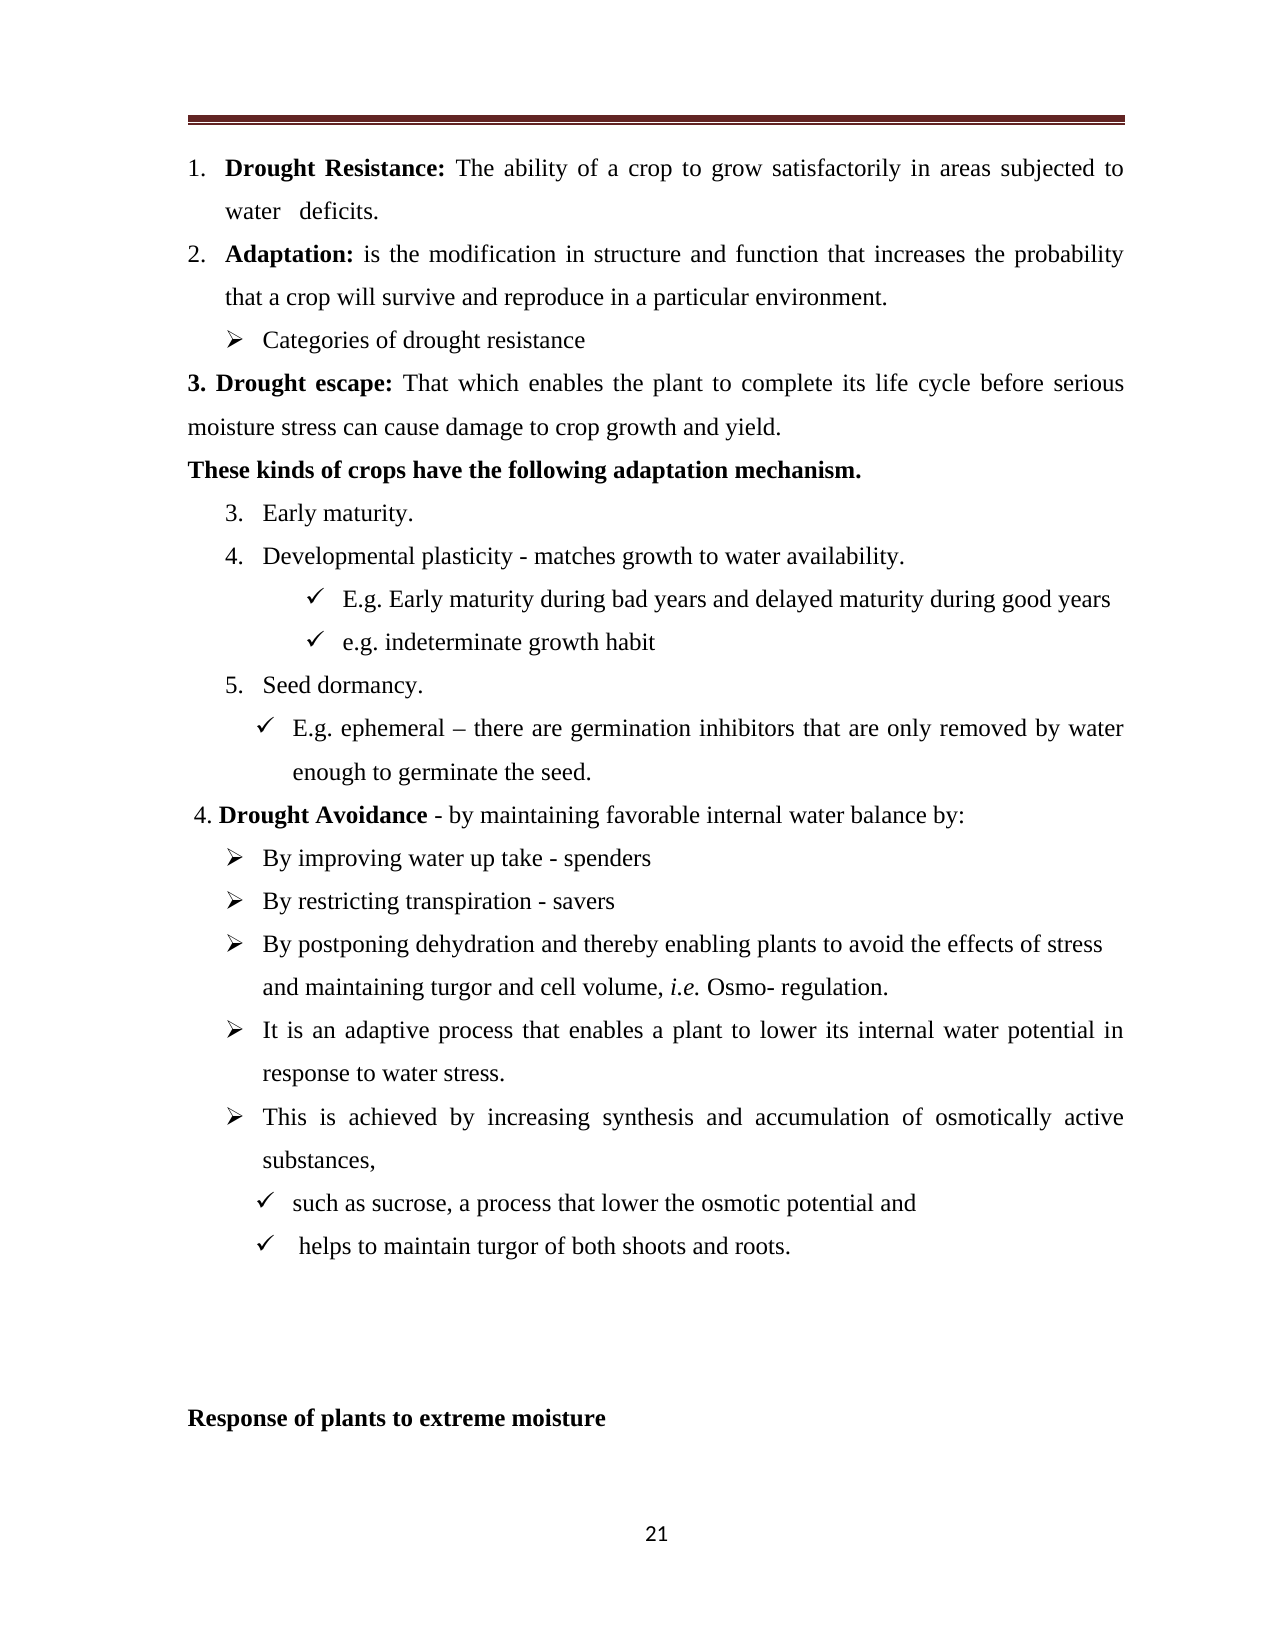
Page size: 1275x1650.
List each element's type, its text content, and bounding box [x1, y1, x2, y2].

list By improving water up take - spenders [225, 843, 1125, 872]
list Drought Resistance: The ability of a crop to grow satisfactorily in areas subjected to water deficits. [187, 153, 1125, 225]
list Categories of drought resistance [225, 325, 1125, 354]
list It is an adaptive process that enables a plant to lower its internal water potential in response to water stress. [225, 1015, 1125, 1087]
list By restricting transpiration - savers [225, 886, 1125, 915]
text These kinds of crops have the following adaptation mechanism. [187, 455, 1125, 483]
list Adaptation: is the modification in structure and function that increases the probability that a crop will survive and reproduce in a particular environment. [187, 239, 1125, 311]
list E.g. Early maturity during bad years and delayed maturity during good years [305, 584, 1125, 613]
list Seed dormancy. [225, 670, 1125, 699]
text 4. Drought Avoidance - by maintaining favorable internal water balance by: [187, 800, 1125, 828]
list helps to maintain turgor of both shoots and roots. [255, 1231, 1125, 1260]
list e.g. indeterminate growth habit [305, 627, 1125, 656]
list By postponing dehydration and thereby enabling plants to avoid the effects of stress and maintaining turgor and cell volume, i.e. Osmo- regulation. [225, 929, 1125, 1001]
list E.g. ephemeral – there are germination inhibitors that are only removed by water enough to germinate the seed. [255, 713, 1125, 785]
list such as sucrose, a process that lower the osmotic potential and [255, 1188, 1125, 1217]
list This is achieved by increasing synthesis and accumulation of osmotically active substances, [225, 1102, 1125, 1173]
text 3. Drought escape: That which enables the plant to complete its life cycle before serious moisture stress can cause damage to crop growth and yield. [187, 368, 1125, 440]
list Developmental plasticity - matches growth to water availability. [225, 541, 1125, 570]
text Response of plants to extreme moisture [187, 1403, 1125, 1432]
list Early maturity. [225, 498, 1125, 527]
